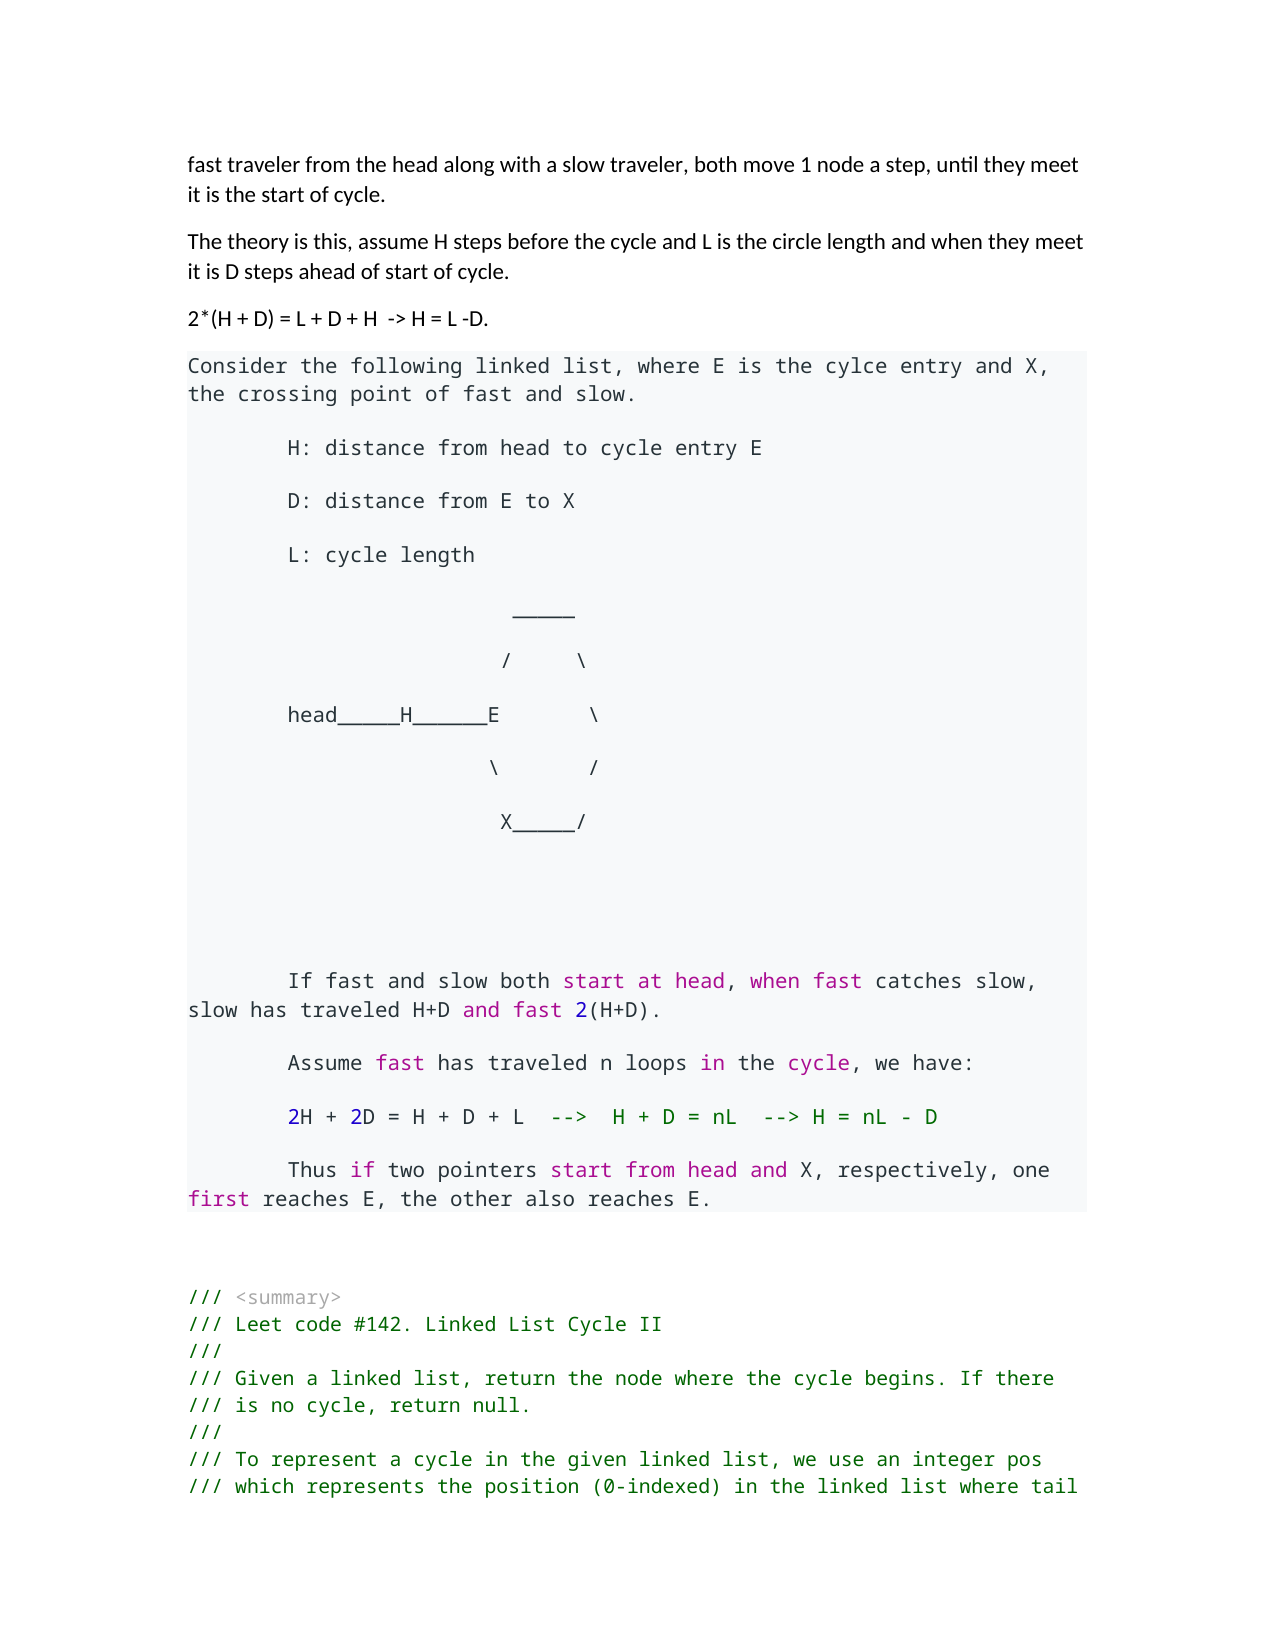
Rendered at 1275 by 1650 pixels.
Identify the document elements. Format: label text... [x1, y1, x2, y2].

text head_____H______E \ [187, 700, 1087, 728]
text 2*(H + D) = L + D + H -> H = L -D. [187, 304, 1087, 332]
text The theory is this, assume H steps before the cycle and L is the circle length and when they meet it is D steps ahead of start of cycle. [187, 227, 1087, 285]
text /// Leet code #142. Linked List Cycle II [187, 1311, 1087, 1337]
text _____ [187, 593, 1087, 622]
text 2H + 2D = H + D + L --> H + D = nL --> H = nL - D [187, 1102, 1087, 1130]
text L: cycle length [187, 540, 1087, 568]
text /// [187, 1418, 1087, 1445]
text /// Given a linked list, return the node where the cycle begins. If there [187, 1364, 1087, 1391]
text H: distance from head to cycle entry E [187, 433, 1087, 461]
text \ / [187, 753, 1087, 782]
text /// which represents the position (0-indexed) in the linked list where tail [187, 1472, 1087, 1499]
text /// is no cycle, return null. [187, 1391, 1087, 1418]
text If fast and slow both start at head, when fast catches slow, slow has traveled H+D and fast 2(H+D). [187, 966, 1087, 1023]
text /// To represent a cycle in the given linked list, we use an integer pos [187, 1445, 1087, 1472]
text Thus if two pointers start from head and X, respectively, one first reaches E, the other also reaches E. [187, 1155, 1087, 1212]
text /// <summary> [187, 1283, 1087, 1311]
text Consider the following linked list, where E is the cylce entry and X, the crossing point of fast and slow. [187, 351, 1087, 408]
text D: distance from E to X [187, 486, 1087, 515]
text / \ [187, 647, 1087, 675]
text /// [187, 1337, 1087, 1364]
text X_____/ [187, 807, 1087, 835]
text Assume fast has traveled n loops in the cycle, we have: [187, 1048, 1087, 1077]
